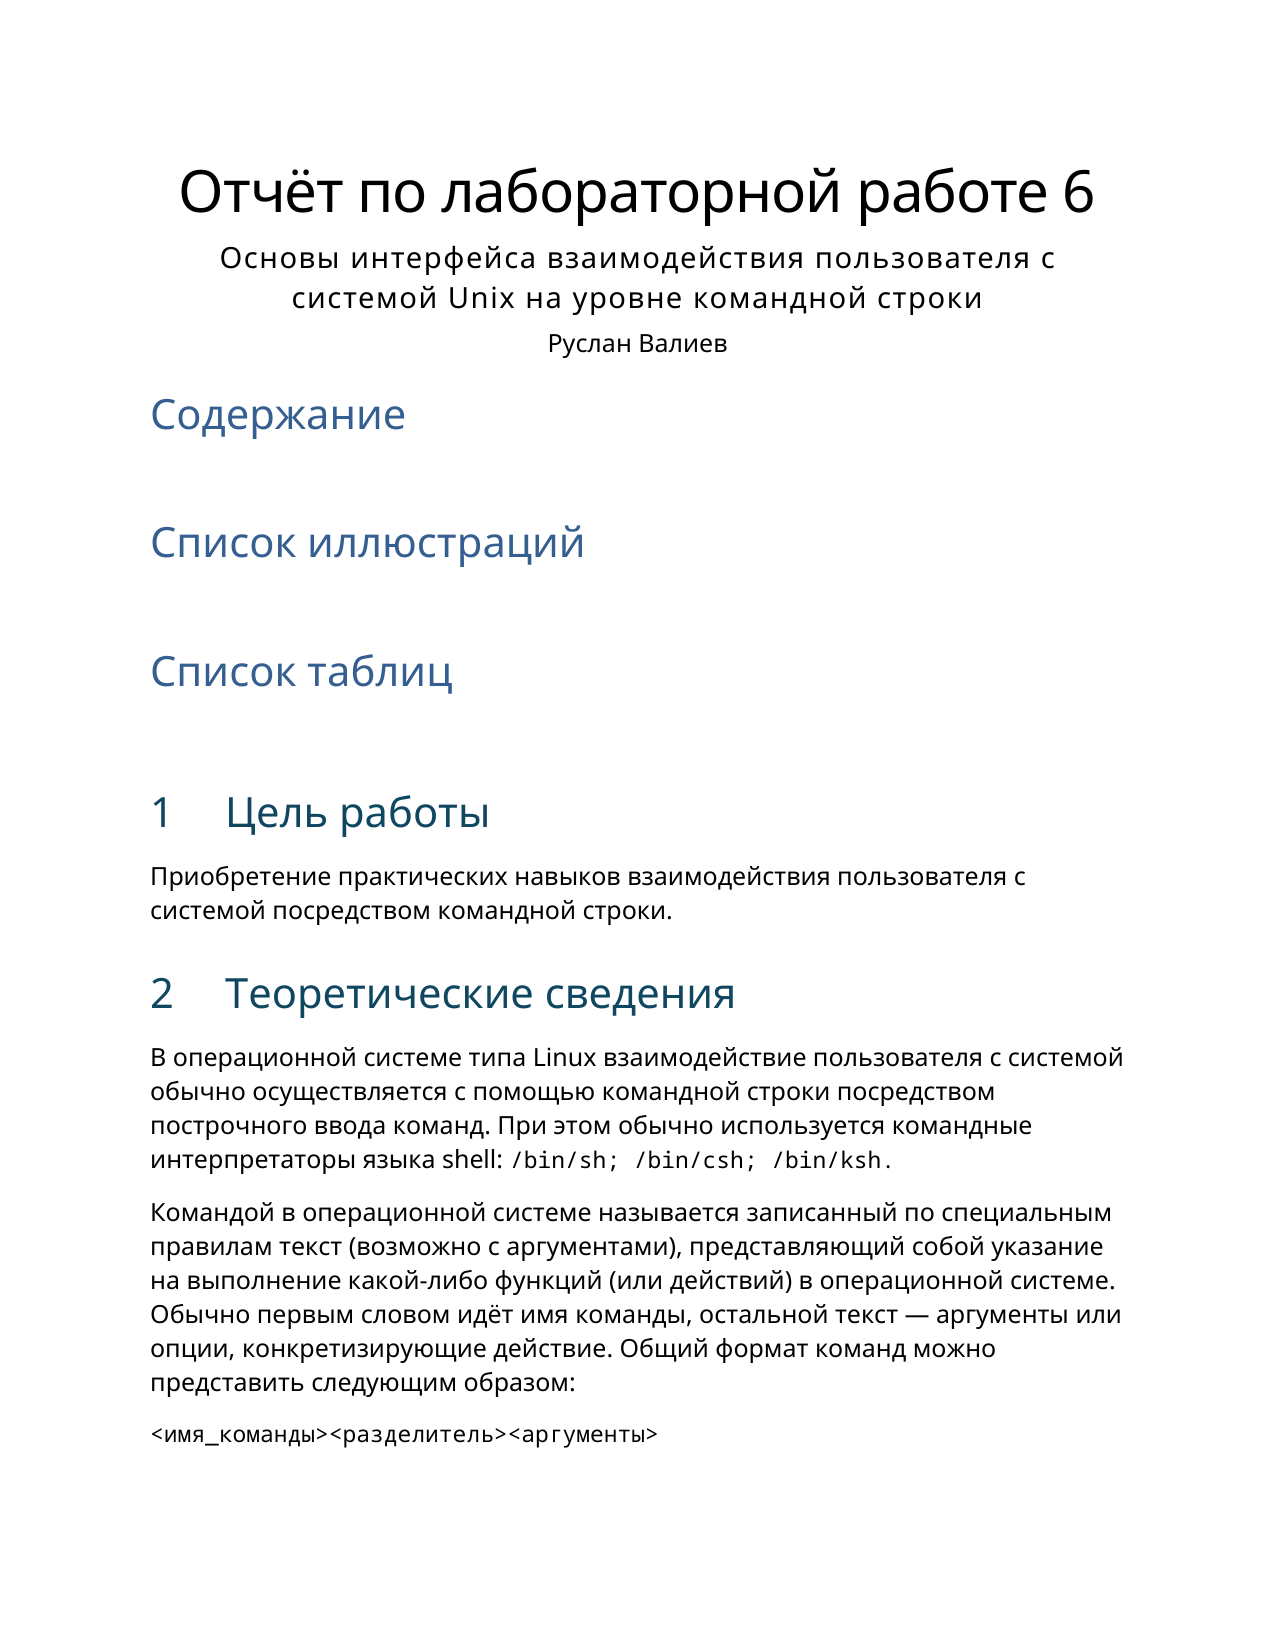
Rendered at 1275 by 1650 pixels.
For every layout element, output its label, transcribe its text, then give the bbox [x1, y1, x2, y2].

text Командой в операционной системе называется записанный по специальным правилам текст (возможно с аргументами), представляющий собой указание на выполнение какой-либо функций (или действий) в операционной системе. Обычно первым словом идёт имя команды, остальной текст — аргументы или опции, конкретизирующие действие. Общий формат команд можно представить следующим образом: [150, 1195, 1125, 1399]
text В операционной системе типа Linux взаимодействие пользователя с системой обычно осуществляется с помощью командной строки посредством построчного ввода команд. При этом обычно используется командные интерпретаторы языка shell: /bin/sh; /bin/csh; /bin/ksh. [150, 1040, 1125, 1176]
subtitle Основы интерфейса взаимодействия пользователя с системой Unix на уровне командной строки [150, 238, 1125, 317]
subtitle 2 Теоретические сведения [150, 964, 1125, 1021]
text Руслан Валиев [150, 326, 1125, 359]
subtitle 1 Цель работы [150, 783, 1125, 840]
title Отчёт по лабораторной работе 6 [150, 150, 1125, 229]
text Приобретение практических навыков взаимодействия пользователя с системой посредством командной строки. [150, 858, 1125, 927]
text <имя_команды><разделитель><аргументы> [150, 1418, 1125, 1449]
